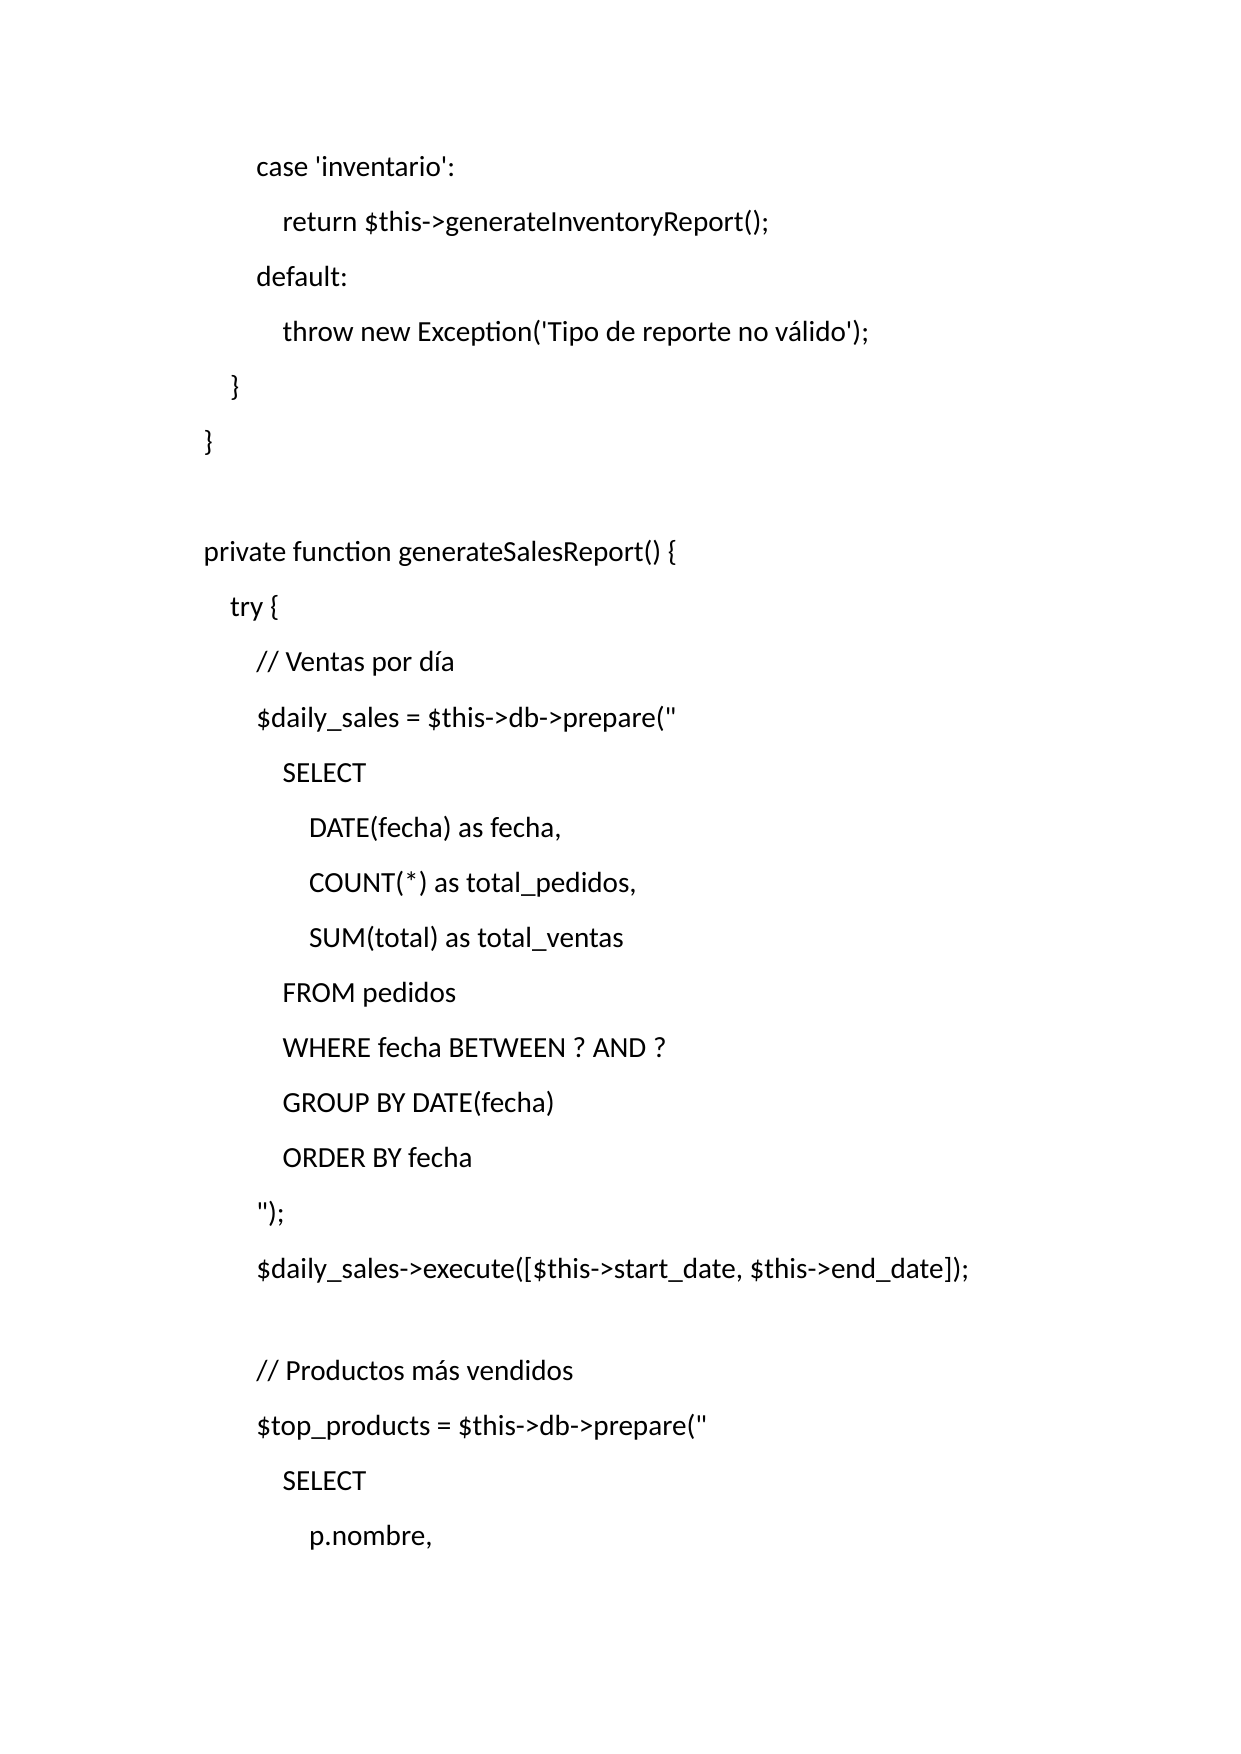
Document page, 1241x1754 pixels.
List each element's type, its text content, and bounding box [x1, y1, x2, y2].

text throw new Exception('Tipo de reporte no válido'); [177, 313, 1063, 348]
text WHERE fecha BETWEEN ? AND ? [177, 1029, 1063, 1065]
text p.nombre, [177, 1517, 1063, 1553]
text GROUP BY DATE(fecha) [177, 1084, 1063, 1120]
text FROM pedidos [177, 974, 1063, 1010]
text $top_products = $this->db->prepare(" [177, 1407, 1063, 1442]
text // Ventas por día [177, 643, 1063, 679]
text ORDER BY fecha [177, 1139, 1063, 1175]
text SELECT [177, 1462, 1063, 1497]
text SUM(total) as total_ventas [177, 919, 1063, 955]
text case 'inventario': [177, 148, 1063, 183]
text "); [177, 1194, 1063, 1230]
text } [177, 368, 1063, 404]
text $daily_sales->execute([$this->start_date, $this->end_date]); [177, 1250, 1063, 1285]
text return $this->generateInventoryReport(); [177, 203, 1063, 238]
text private function generateSalesReport() { [177, 533, 1063, 569]
text } [177, 423, 1063, 459]
text // Productos más vendidos [177, 1352, 1063, 1387]
text default: [177, 258, 1063, 293]
text DATE(fecha) as fecha, [177, 809, 1063, 844]
text $daily_sales = $this->db->prepare(" [177, 699, 1063, 734]
text SELECT [177, 754, 1063, 789]
text COUNT(*) as total_pedidos, [177, 864, 1063, 899]
text try { [177, 588, 1063, 624]
